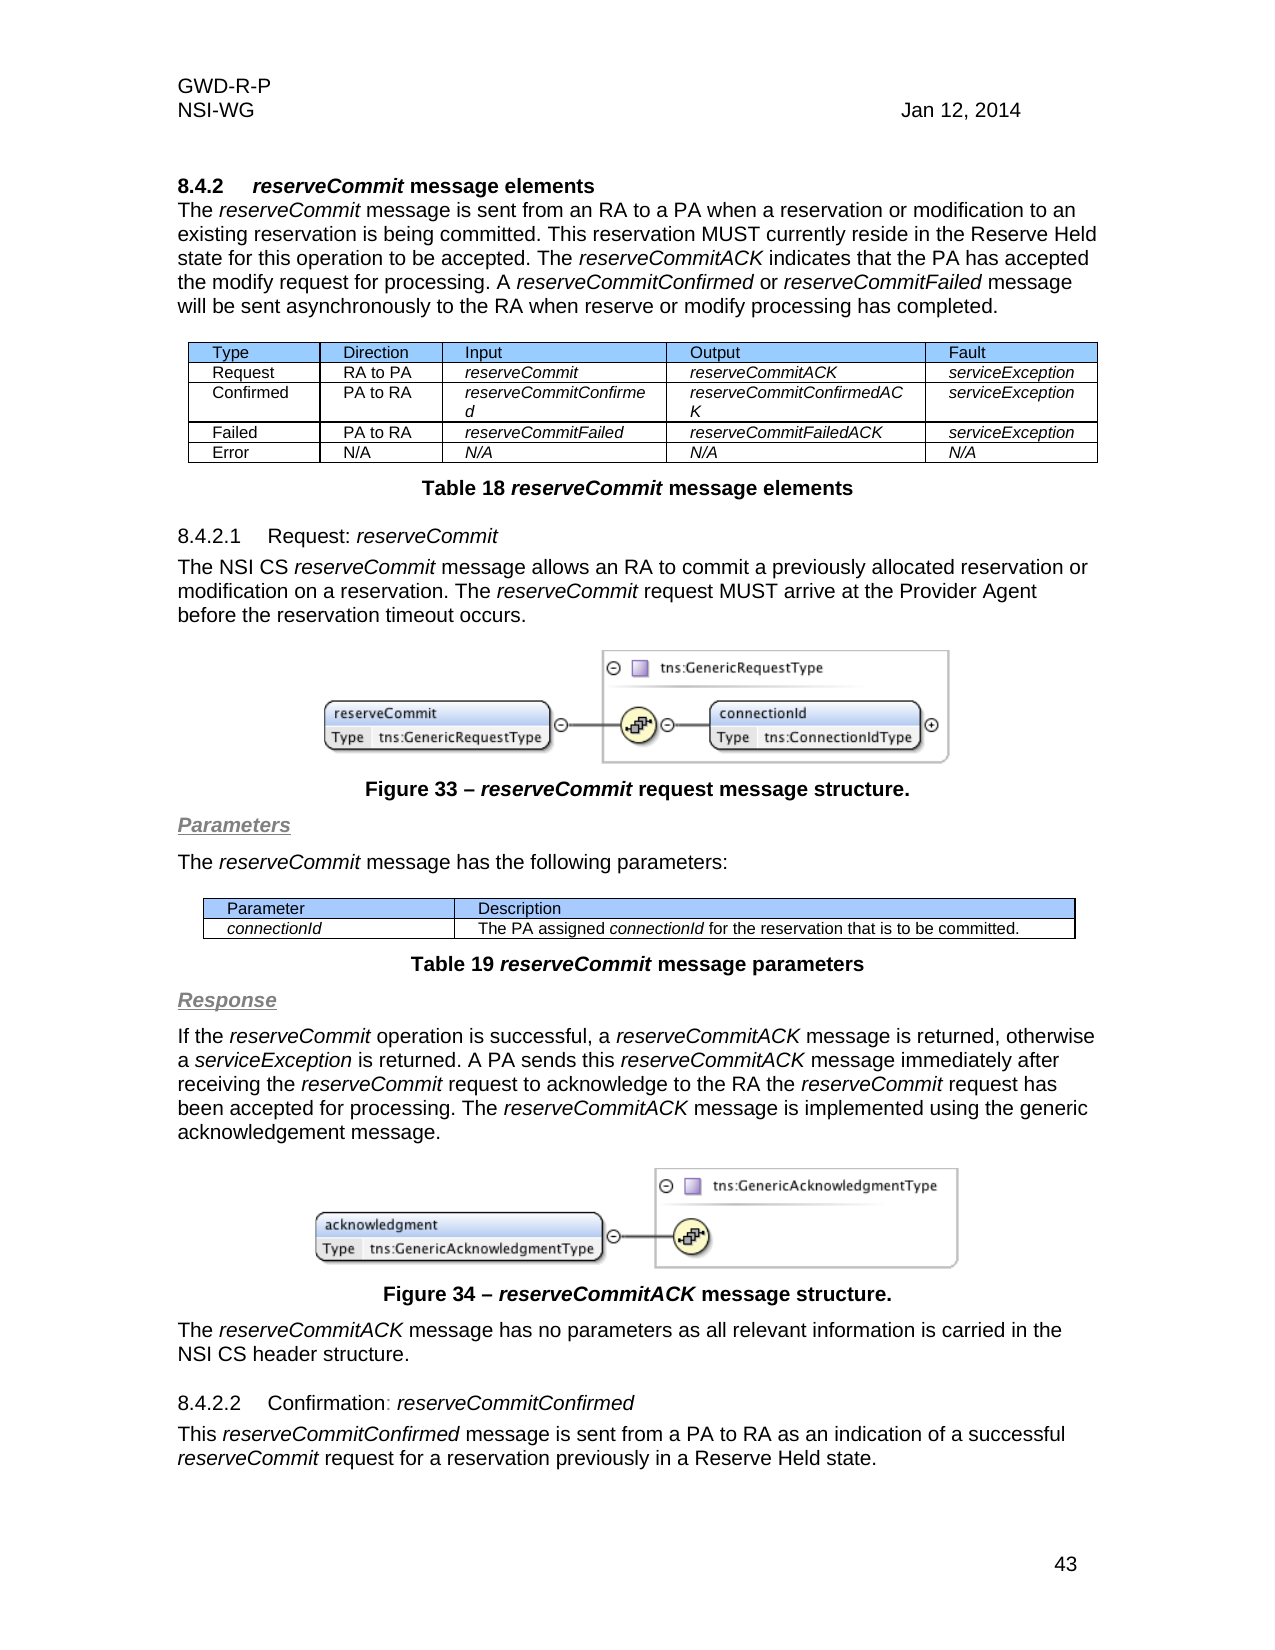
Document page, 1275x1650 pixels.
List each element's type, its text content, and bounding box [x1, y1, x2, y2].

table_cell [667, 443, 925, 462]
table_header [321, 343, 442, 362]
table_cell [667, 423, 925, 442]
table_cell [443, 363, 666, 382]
text Table 18 reserveCommit message elements [177, 475, 1098, 499]
subtitle reserveCommit message elements [177, 174, 1098, 198]
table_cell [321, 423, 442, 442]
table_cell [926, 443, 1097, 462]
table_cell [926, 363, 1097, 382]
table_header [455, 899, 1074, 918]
text Response [177, 988, 1098, 1012]
subtitle Confirmation: reserveCommitConfirmed [177, 1391, 1098, 1415]
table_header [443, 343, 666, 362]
text The reserveCommit message has the following parameters: [177, 849, 1098, 873]
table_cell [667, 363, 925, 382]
text If the reserveCommit operation is successful, a reserveCommitACK message is returned, otherwise a serviceException is returned. A PA sends this reserveCommitACK message immediately after receiving the reserveCommit request to acknowledge to the RA the reserveCommit request has been accepted for processing. The reserveCommitACK message is implemented using the generic acknowledgement message. [177, 1024, 1098, 1144]
text Figure 34 – reserveCommitACK message structure. [177, 1282, 1098, 1306]
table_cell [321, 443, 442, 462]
text Figure 33 – reserveCommit request message structure. [177, 777, 1098, 801]
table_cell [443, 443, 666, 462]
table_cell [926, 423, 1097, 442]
text The NSI CS reserveCommit message allows an RA to commit a previously allocated reservation or modification on a reservation. The reserveCommit request MUST arrive at the Provider Agent before the reservation timeout occurs. [177, 554, 1098, 626]
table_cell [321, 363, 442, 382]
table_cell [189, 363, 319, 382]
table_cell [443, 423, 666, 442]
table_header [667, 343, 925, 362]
subtitle Request: reserveCommit [177, 524, 1098, 548]
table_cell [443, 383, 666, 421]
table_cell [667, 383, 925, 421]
text Parameters [177, 813, 1098, 837]
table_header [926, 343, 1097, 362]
text The reserveCommitACK message has no parameters as all relevant information is carried in the NSI CS header structure. [177, 1318, 1098, 1366]
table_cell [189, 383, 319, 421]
text The reserveCommit message is sent from an RA to a PA when a reservation or modification to an existing reservation is being committed. This reservation MUST currently reside in the Reserve Held state for this operation to be accepted. The reserveCommitACK indicates that the PA has accepted the modify request for processing. A reserveCommitConfirmed or reserveCommitFailed message will be sent asynchronously to the RA when reserve or modify processing has completed. [177, 198, 1098, 318]
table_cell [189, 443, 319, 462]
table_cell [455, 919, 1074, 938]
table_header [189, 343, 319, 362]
text This reserveCommitConfirmed message is sent from a PA to RA as an indication of a successful reserveCommit request for a reservation previously in a Reserve Held state. [177, 1421, 1098, 1469]
picture [315, 1168, 960, 1270]
picture [324, 650, 951, 765]
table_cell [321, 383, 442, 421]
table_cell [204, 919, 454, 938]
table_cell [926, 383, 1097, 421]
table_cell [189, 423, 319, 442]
text Table 19 reserveCommit message parameters [177, 951, 1098, 975]
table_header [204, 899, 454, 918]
